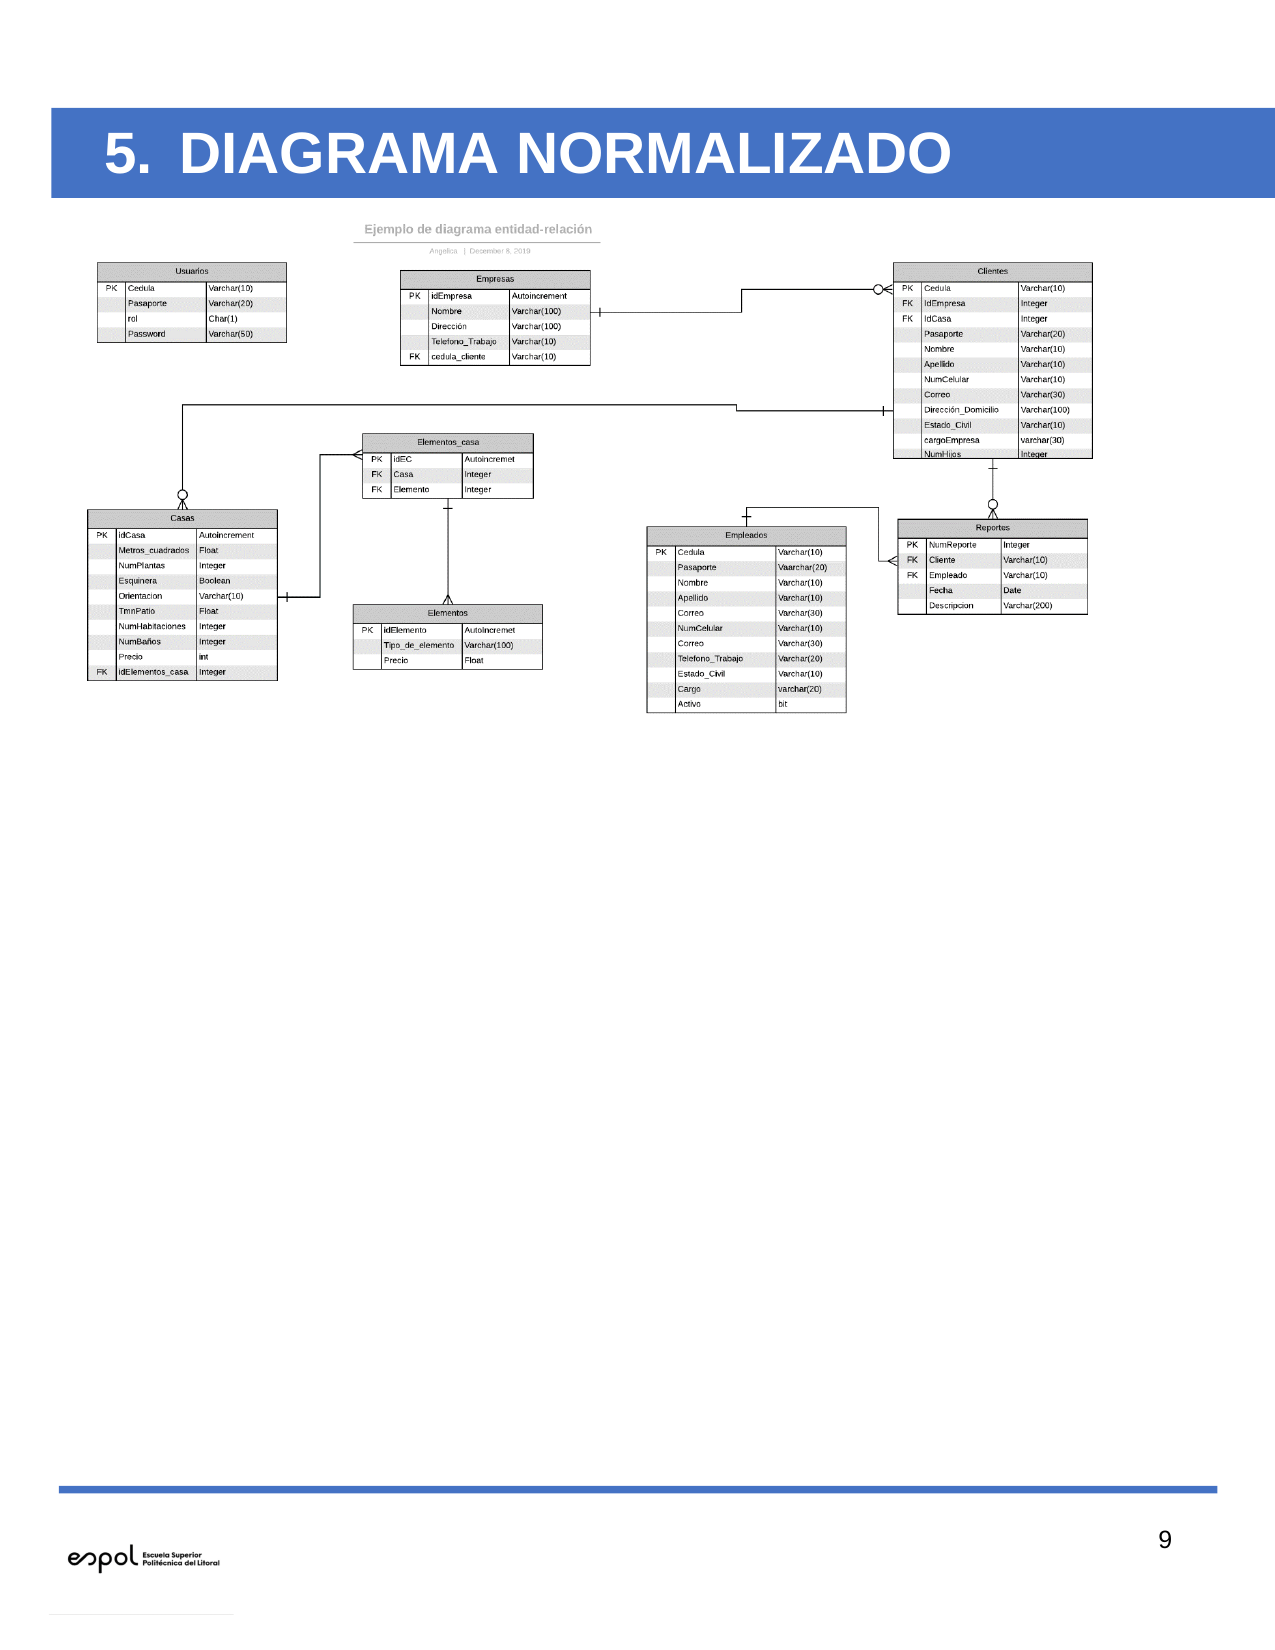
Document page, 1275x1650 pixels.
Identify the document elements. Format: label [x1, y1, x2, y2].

picture [48, 1511, 234, 1615]
picture [59, 216, 1225, 738]
